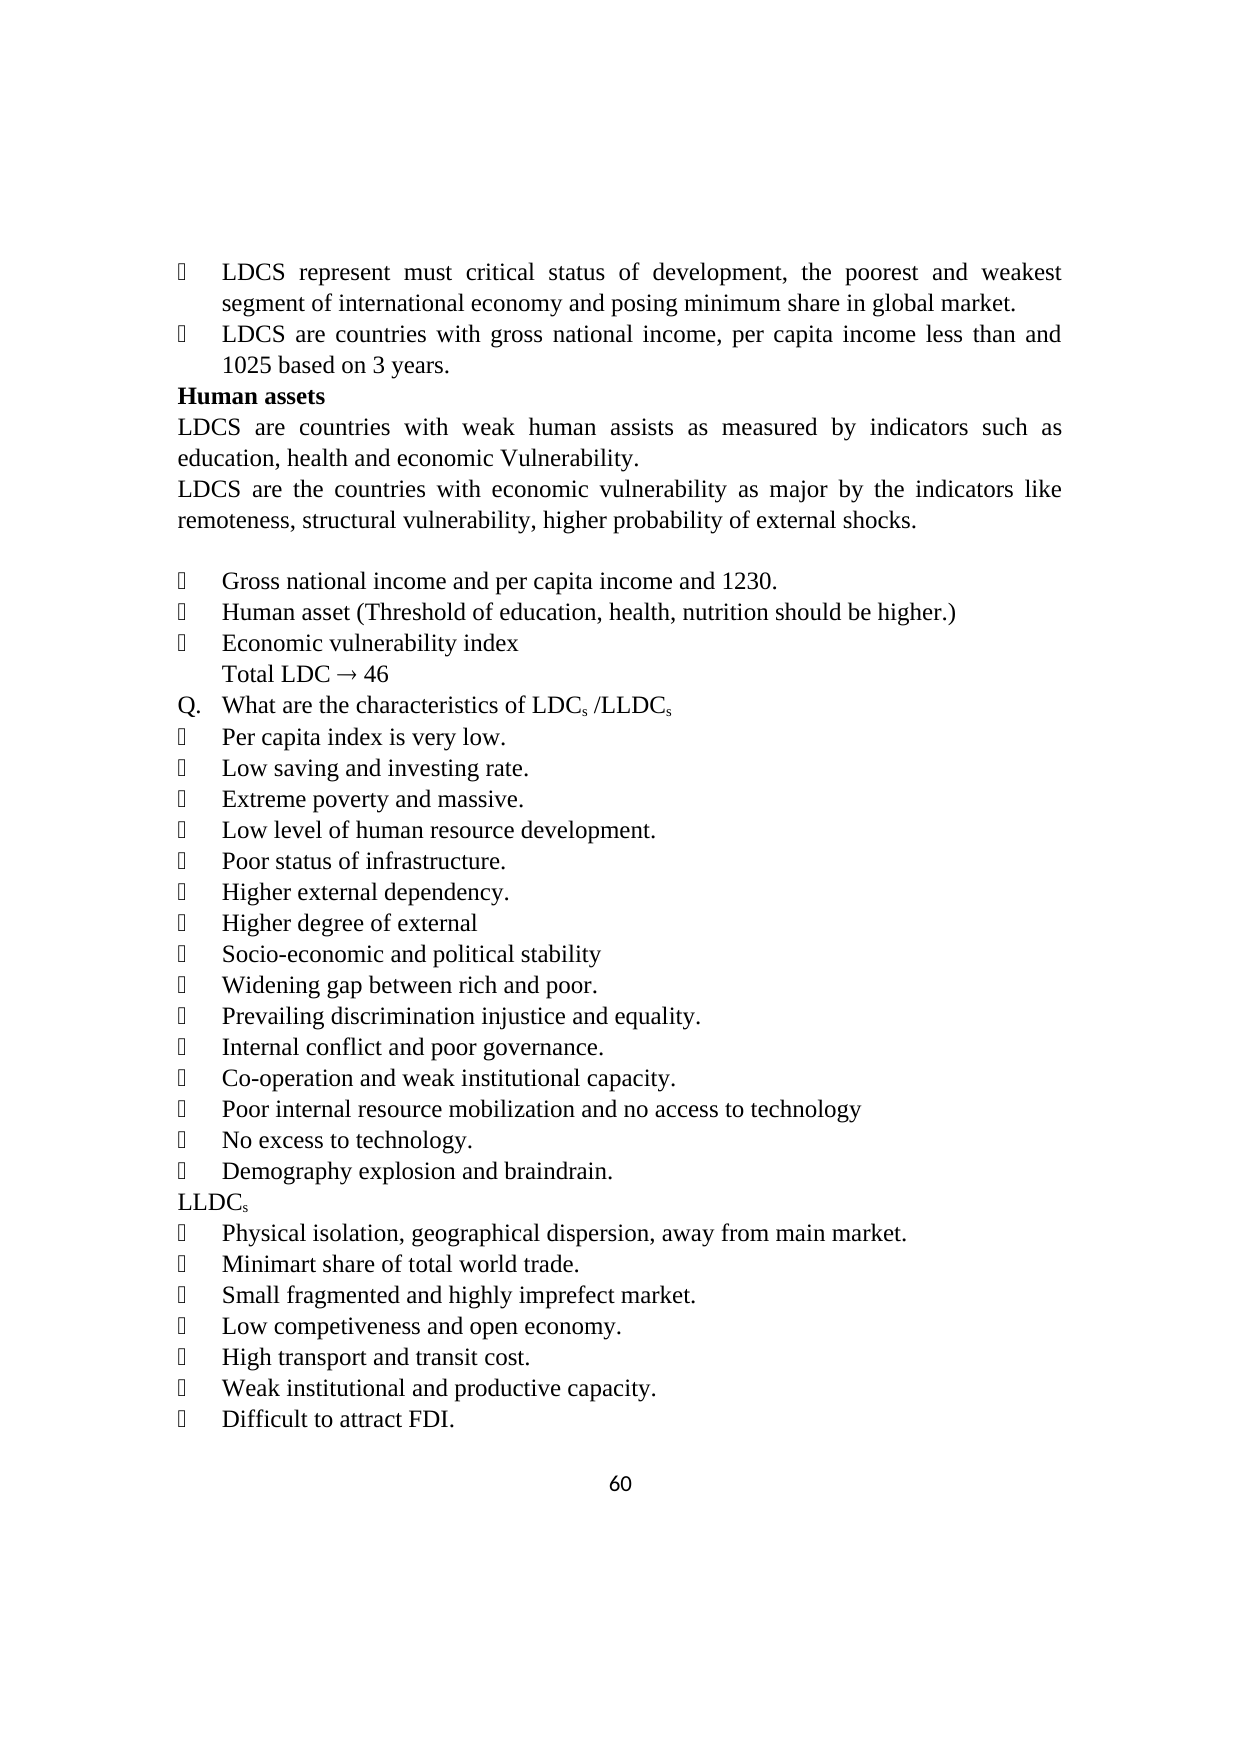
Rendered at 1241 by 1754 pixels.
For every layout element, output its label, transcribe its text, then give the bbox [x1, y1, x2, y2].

list Gross national income and per capita income and 1230. [177, 566, 1063, 595]
list Poor internal resource mobilization and no access to technology [177, 1094, 1063, 1123]
list LDCS are countries with weak human assists as measured by indicators such as education, health and economic Vulnerability. [177, 412, 1063, 472]
list Extreme poverty and massive. [177, 784, 1063, 812]
list Total LDC 46 [177, 659, 1063, 688]
list Low level of human resource development. [177, 815, 1063, 843]
list Difficult to attract FDI. [177, 1404, 1063, 1433]
list Weak institutional and productive capacity. [177, 1373, 1063, 1402]
list Internal conflict and poor governance. [177, 1032, 1063, 1061]
list No excess to technology. [177, 1125, 1063, 1154]
list LDCS represent must critical status of development, the poorest and weakest segment of international economy and posing minimum share in global market. [177, 257, 1063, 317]
list LDCS are the countries with economic vulnerability as major by the indicators like remoteness, structural vulnerability, higher probability of external shocks. [177, 474, 1063, 534]
list Prevailing discrimination injustice and equality. [177, 1001, 1063, 1030]
list Higher degree of external [177, 908, 1063, 937]
list Socio-economic and political stability [177, 939, 1063, 968]
list Widening gap between rich and poor. [177, 970, 1063, 999]
list Human assets [177, 381, 1063, 410]
list Physical isolation, geographical dispersion, away from main market. [177, 1218, 1063, 1247]
list Human asset (Threshold of education, health, nutrition should be higher.) [177, 597, 1063, 626]
list Higher external dependency. [177, 877, 1063, 906]
list Minimart share of total world trade. [177, 1249, 1063, 1278]
list Small fragmented and highly imprefect market. [177, 1280, 1063, 1309]
list Demography explosion and braindrain. [177, 1156, 1063, 1185]
list Per capita index is very low. [177, 722, 1063, 750]
list Poor status of infrastructure. [177, 846, 1063, 874]
list Economic vulnerability index [177, 628, 1063, 657]
list Low competiveness and open economy. [177, 1311, 1063, 1340]
list LLDCs [177, 1187, 1063, 1216]
list LDCS are countries with gross national income, per capita income less than and 1025 based on 3 years. [177, 319, 1063, 379]
list High transport and transit cost. [177, 1342, 1063, 1371]
list Low saving and investing rate. [177, 753, 1063, 781]
list Q. What are the characteristics of LDCs /LLDCs [177, 691, 1063, 719]
list Co-operation and weak institutional capacity. [177, 1063, 1063, 1092]
